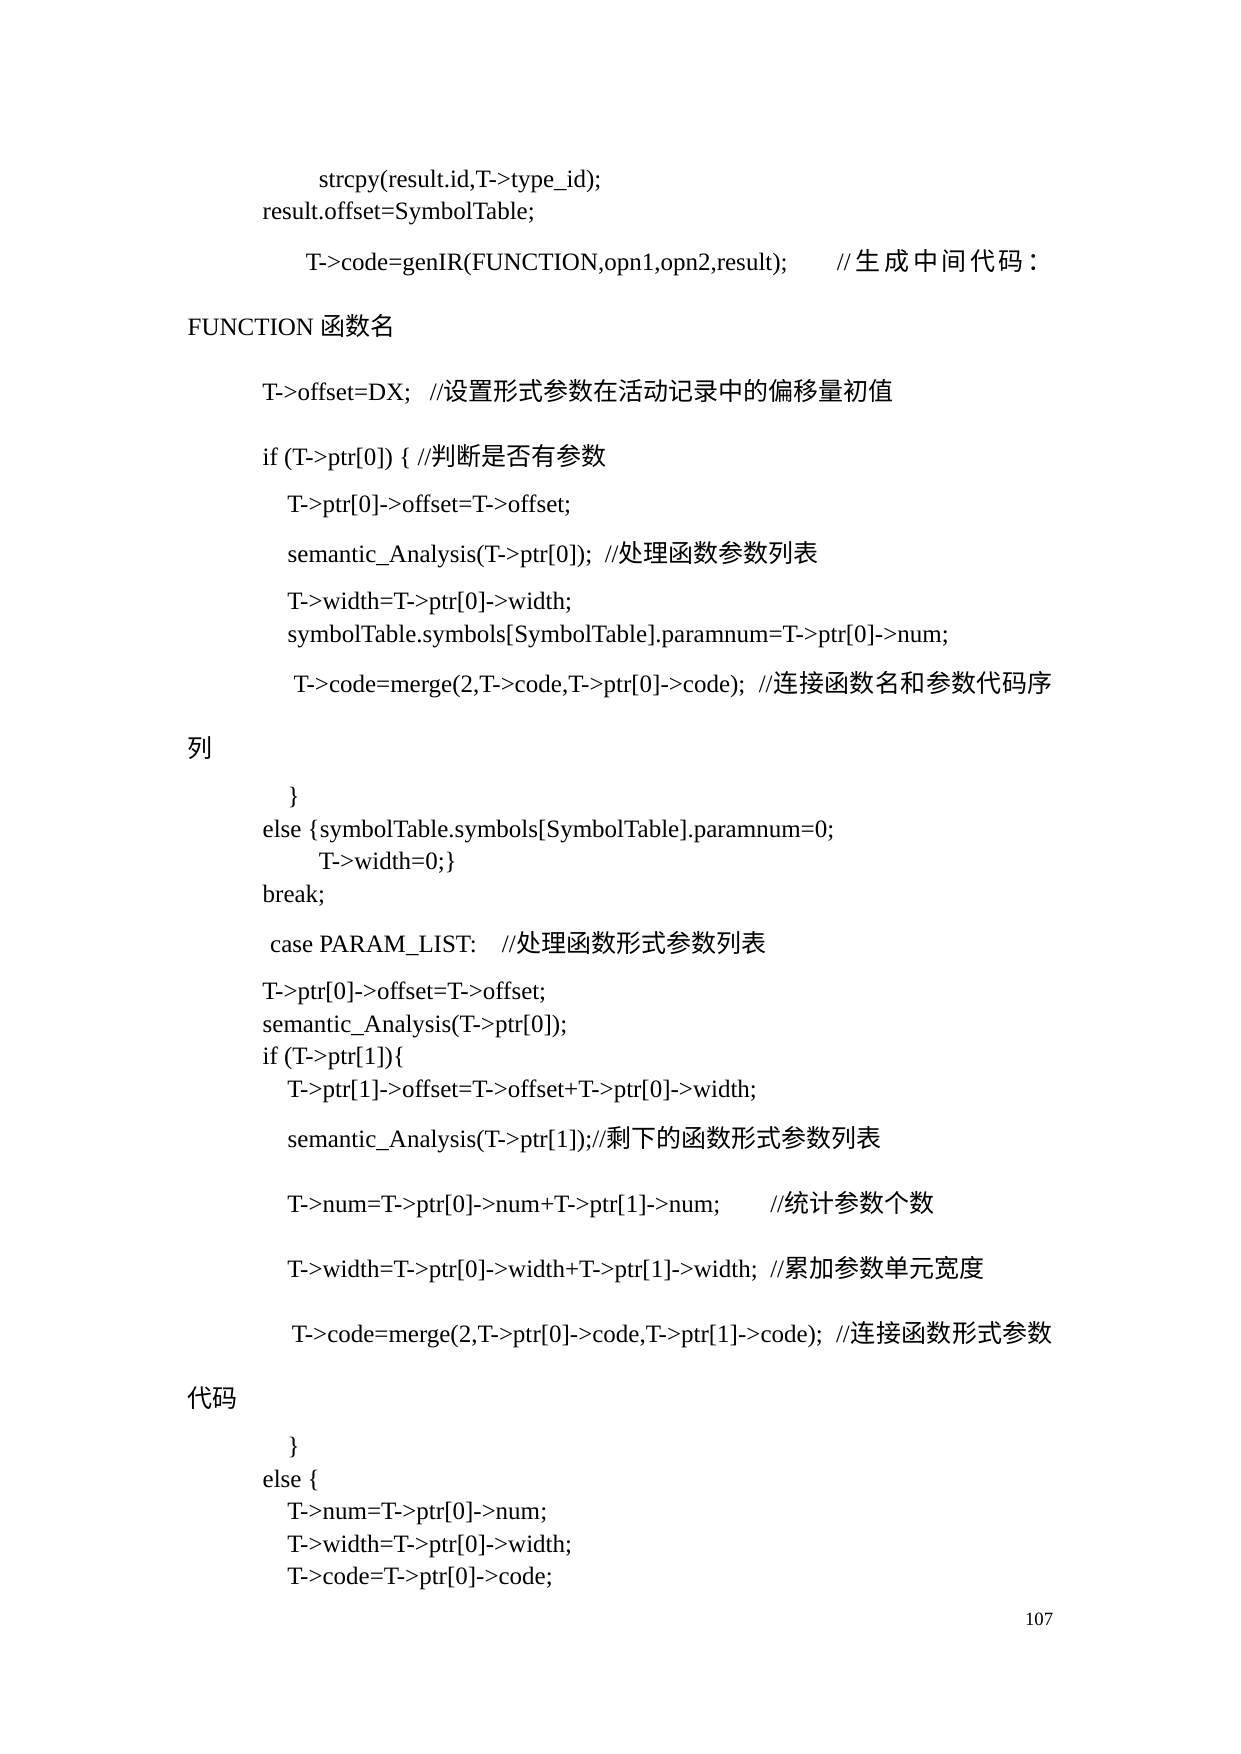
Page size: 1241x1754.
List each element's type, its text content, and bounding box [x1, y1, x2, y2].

text strcpy(result.id,T->type_id); [187, 162, 1053, 194]
text T->width=0;} [187, 844, 1053, 877]
text T->code=merge(2,T->ptr[0]->code,T->ptr[1]->code); //连接函数形式参数代码 [187, 1299, 1053, 1429]
text T->num=T->ptr[0]->num+T->ptr[1]->num; //统计参数个数 [187, 1169, 1053, 1234]
text T->code=T->ptr[0]->code; [187, 1559, 1053, 1592]
text break; [187, 877, 1053, 909]
text T->width=T->ptr[0]->width+T->ptr[1]->width; //累加参数单元宽度 [187, 1234, 1053, 1299]
text if (T->ptr[0]) { //判断是否有参数 [187, 422, 1053, 487]
text T->offset=DX; //设置形式参数在活动记录中的偏移量初值 [187, 357, 1053, 422]
text result.offset=SymbolTable; [187, 194, 1053, 227]
text semantic_Analysis(T->ptr[0]); [187, 1007, 1053, 1039]
text T->num=T->ptr[0]->num; [187, 1494, 1053, 1527]
text T->width=T->ptr[0]->width; [187, 1527, 1053, 1559]
text T->ptr[0]->offset=T->offset; [187, 974, 1053, 1007]
text if (T->ptr[1]){ [187, 1039, 1053, 1072]
text } [187, 779, 1053, 812]
text T->ptr[1]->offset=T->offset+T->ptr[0]->width; [187, 1072, 1053, 1104]
text case PARAM_LIST: //处理函数形式参数列表 [187, 909, 1053, 974]
text else { [187, 1462, 1053, 1494]
text } [187, 1429, 1053, 1462]
text T->code=genIR(FUNCTION,opn1,opn2,result); //生成中间代码：FUNCTION 函数名 [187, 227, 1053, 357]
text semantic_Analysis(T->ptr[1]);//剩下的函数形式参数列表 [187, 1104, 1053, 1169]
text else {symbolTable.symbols[SymbolTable].paramnum=0; [187, 812, 1053, 844]
text T->code=merge(2,T->code,T->ptr[0]->code); //连接函数名和参数代码序列 [187, 649, 1053, 779]
text symbolTable.symbols[SymbolTable].paramnum=T->ptr[0]->num; [187, 617, 1053, 649]
text semantic_Analysis(T->ptr[0]); //处理函数参数列表 [187, 519, 1053, 584]
text T->ptr[0]->offset=T->offset; [187, 487, 1053, 519]
text T->width=T->ptr[0]->width; [187, 584, 1053, 617]
